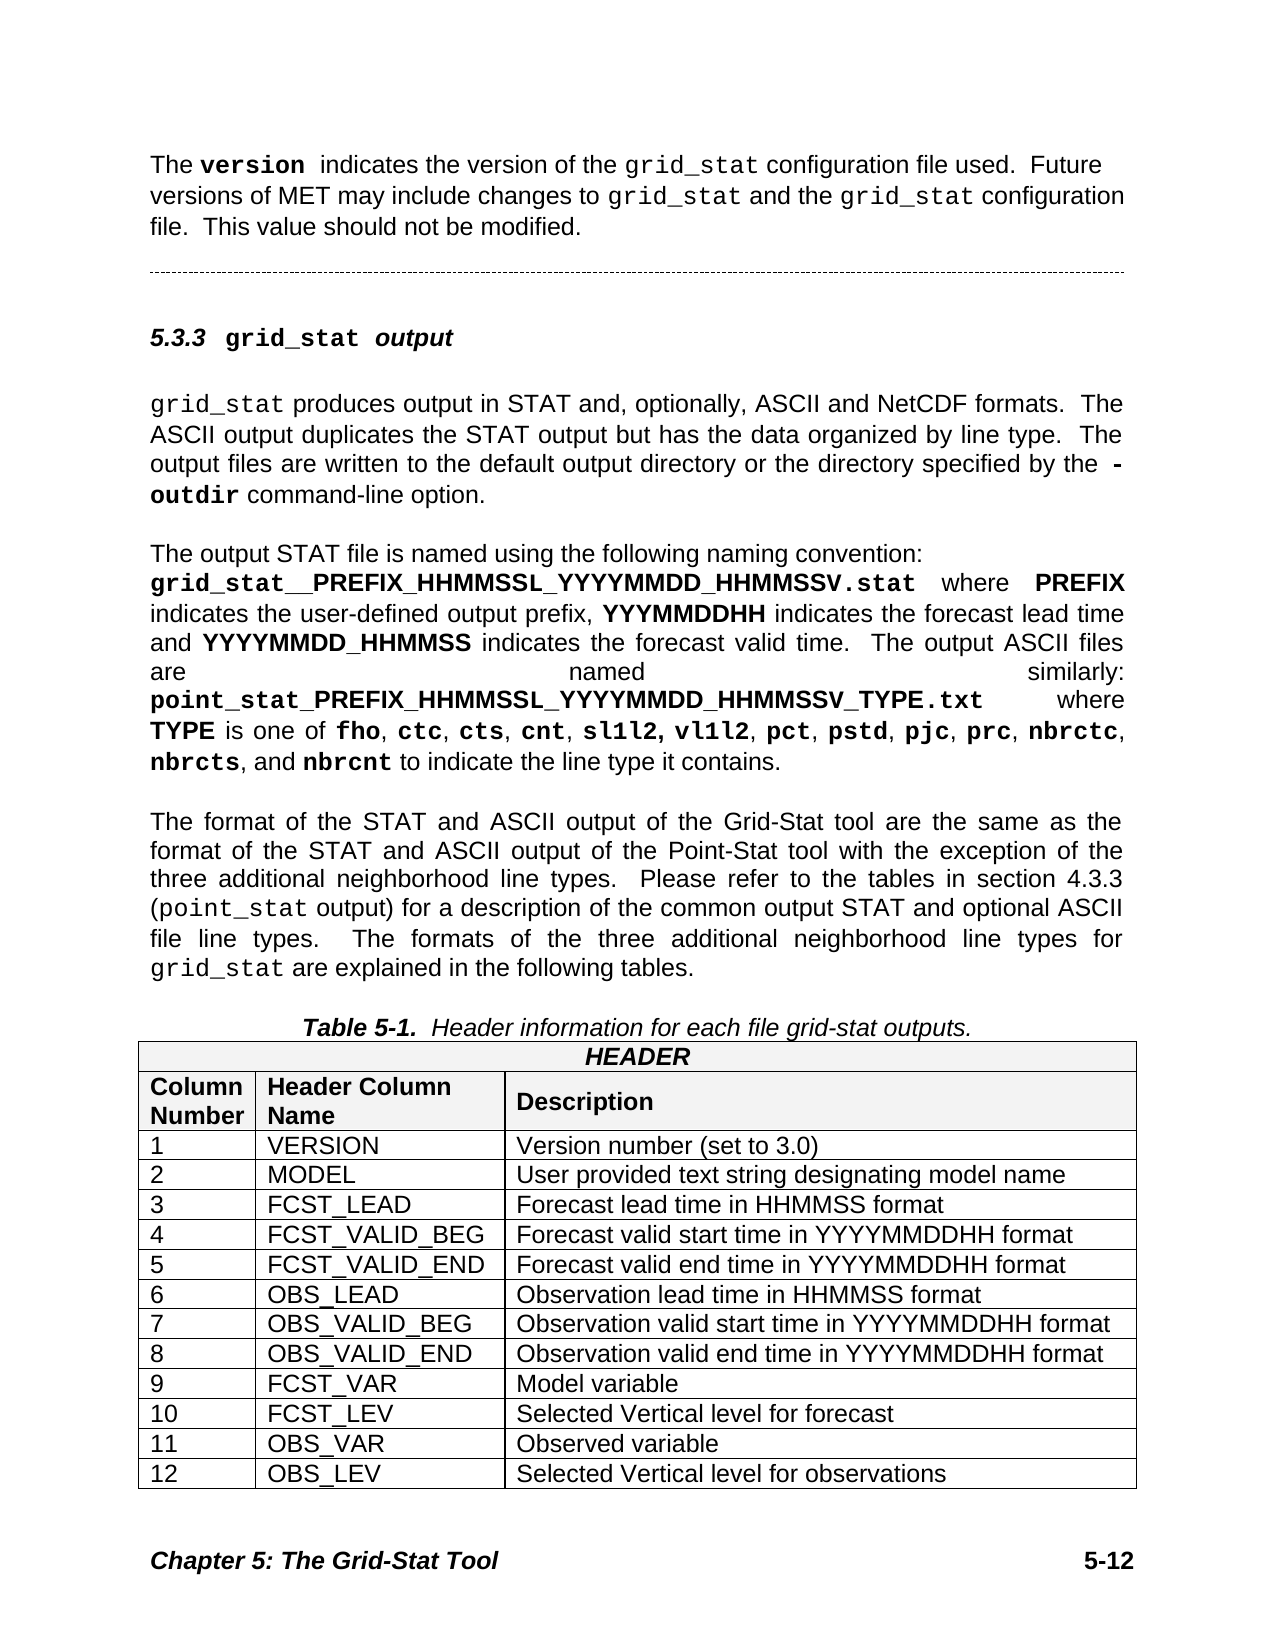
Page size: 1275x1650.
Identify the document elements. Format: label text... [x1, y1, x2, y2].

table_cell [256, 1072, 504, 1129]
text The output STAT file is named using the following naming convention: [150, 539, 1125, 568]
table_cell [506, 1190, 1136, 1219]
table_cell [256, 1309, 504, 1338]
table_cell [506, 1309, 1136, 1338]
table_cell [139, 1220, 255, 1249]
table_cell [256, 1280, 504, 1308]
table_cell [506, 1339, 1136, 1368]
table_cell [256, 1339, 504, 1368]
text The version indicates the version of the grid_stat configuration file used. Future versions of MET may include changes to grid_stat and the grid_stat configuration file. This value should not be modified. [150, 150, 1125, 241]
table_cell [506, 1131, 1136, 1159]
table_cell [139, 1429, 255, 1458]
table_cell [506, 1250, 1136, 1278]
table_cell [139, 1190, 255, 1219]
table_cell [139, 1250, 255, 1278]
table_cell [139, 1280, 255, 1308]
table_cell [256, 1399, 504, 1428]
text The format of the STAT and ASCII output of the Grid-Stat tool are the same as the format of the STAT and ASCII output of the Point-Stat tool with the exception of the three additional neighborhood line types. Please refer to the tables in section 4.3.3 (point_stat output) for a description of the common output STAT and optional ASCII file line types. The formats of the three additional neighborhood line types for grid_stat are explained in the following tables. [150, 807, 1125, 984]
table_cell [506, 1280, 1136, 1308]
subtitle 5.3.3 grid_stat output [150, 323, 1125, 354]
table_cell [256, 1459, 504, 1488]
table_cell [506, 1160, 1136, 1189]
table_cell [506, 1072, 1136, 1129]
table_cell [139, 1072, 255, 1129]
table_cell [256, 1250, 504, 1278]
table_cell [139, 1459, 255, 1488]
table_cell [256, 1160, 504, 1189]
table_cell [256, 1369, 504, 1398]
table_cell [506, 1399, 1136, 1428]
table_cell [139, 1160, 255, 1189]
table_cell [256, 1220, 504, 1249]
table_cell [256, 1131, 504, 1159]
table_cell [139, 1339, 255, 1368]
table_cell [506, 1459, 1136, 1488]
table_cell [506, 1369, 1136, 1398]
text Table 5-1. Header information for each file grid-stat outputs. [150, 1012, 1125, 1041]
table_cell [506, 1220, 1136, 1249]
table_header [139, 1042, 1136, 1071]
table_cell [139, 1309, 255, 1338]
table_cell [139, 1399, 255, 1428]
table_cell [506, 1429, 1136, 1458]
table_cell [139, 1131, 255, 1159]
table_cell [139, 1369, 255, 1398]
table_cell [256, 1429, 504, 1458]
text grid_stat produces output in STAT and, optionally, ASCII and NetCDF formats. The ASCII output duplicates the STAT output but has the data organized by line type. The output files are written to the default output directory or the directory specified by the -outdir command-line option. [150, 389, 1125, 511]
text grid_stat__PREFIX_HHMMSSL_YYYYMMDD_HHMMSSV.stat where PREFIX indicates the user-defined output prefix, YYYMMDDHH indicates the forecast lead time and YYYYMMDD_HHMMSS indicates the forecast valid time. The output ASCII files are named similarly: point_stat_PREFIX_HHMMSSL_YYYYMMDD_HHMMSSV_TYPE.txt where TYPE is one of fho, ctc, cts, cnt, sl1l2, vl1l2, pct, pstd, pjc, prc, nbrctc, nbrcts, and nbrcnt to indicate the line type it contains. [150, 568, 1125, 778]
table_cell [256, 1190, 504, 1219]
